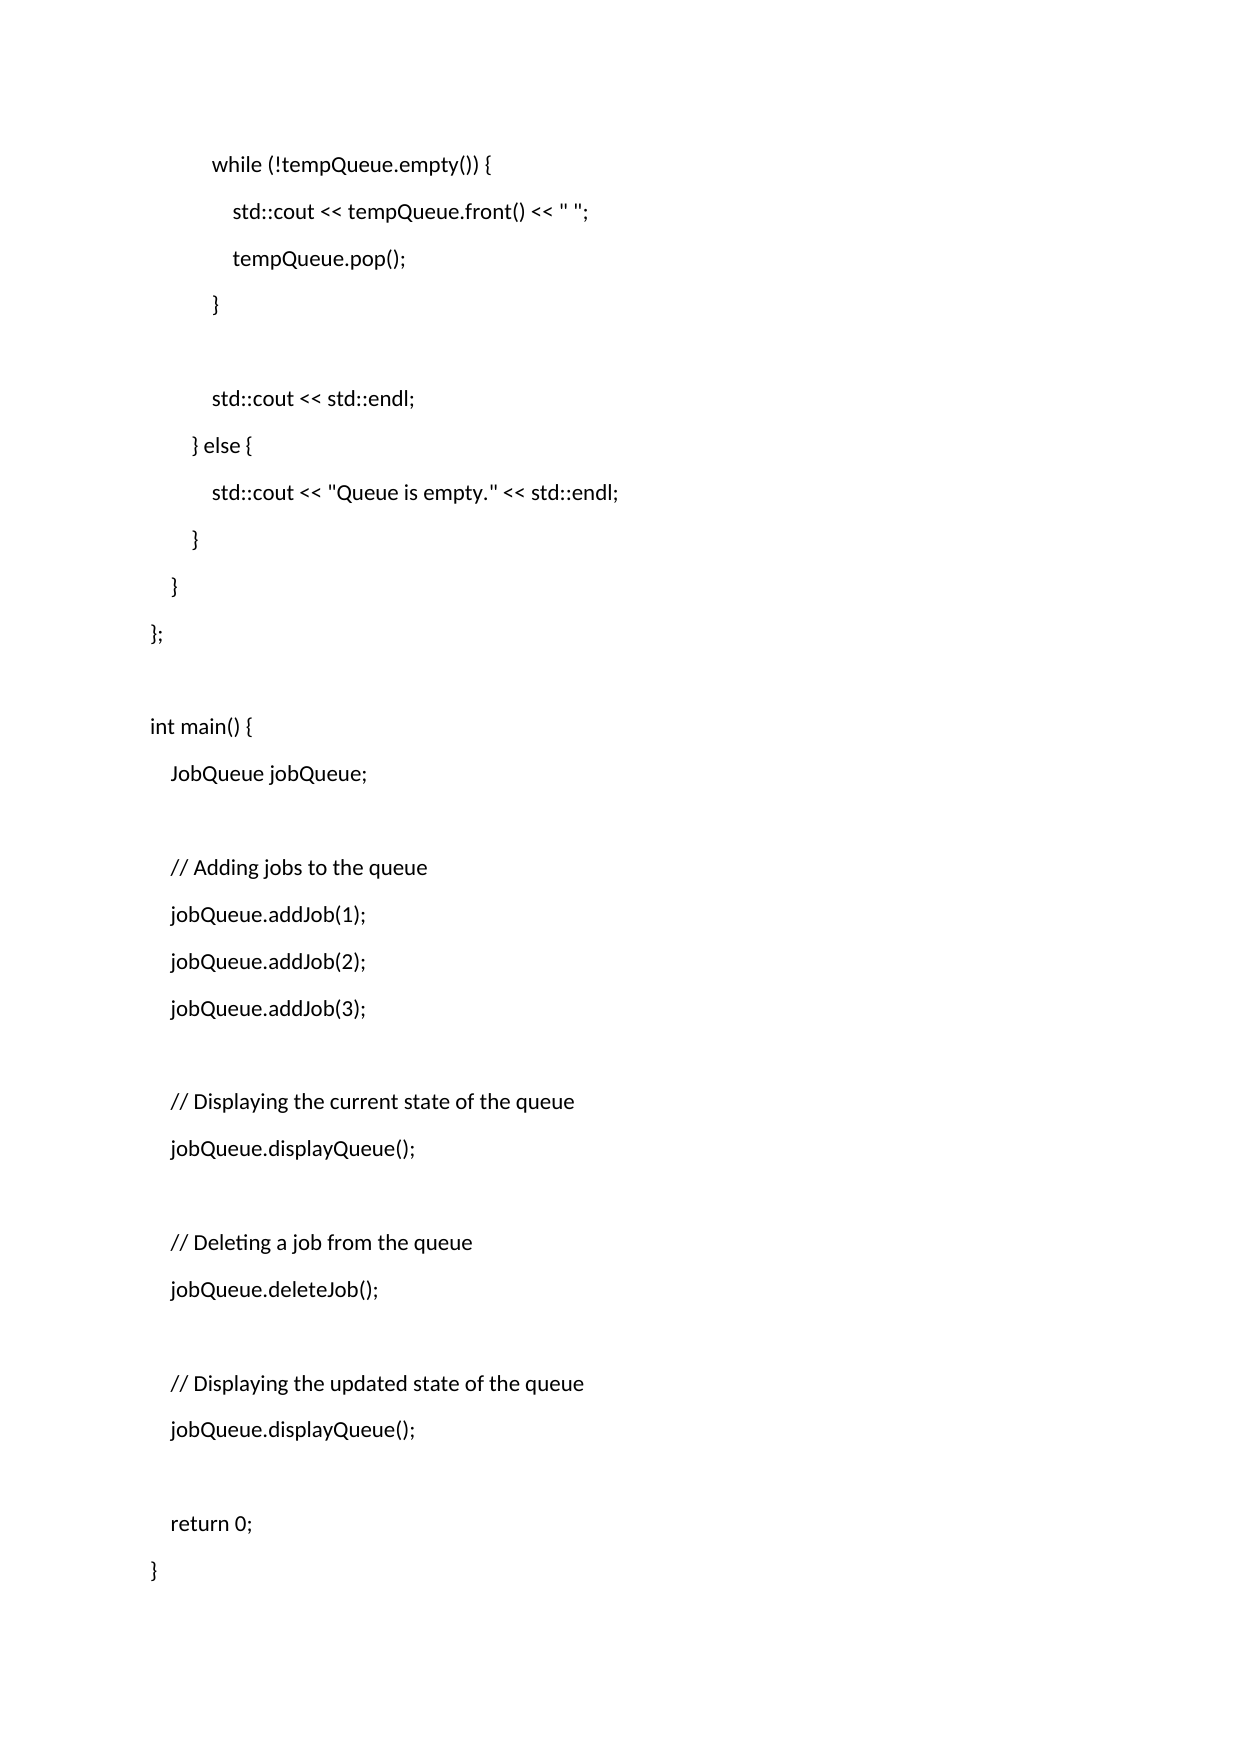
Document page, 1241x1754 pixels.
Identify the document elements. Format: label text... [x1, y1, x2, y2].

text while (!tempQueue.empty()) { [150, 150, 1090, 178]
text std::cout << "Queue is empty." << std::endl; [150, 478, 1090, 506]
text } [150, 291, 1090, 319]
text jobQueue.addJob(1); [150, 900, 1090, 928]
text return 0; [150, 1509, 1090, 1537]
text }; [150, 619, 1090, 647]
text std::cout << tempQueue.front() << " "; [150, 197, 1090, 225]
text tempQueue.pop(); [150, 244, 1090, 272]
text // Displaying the updated state of the queue [150, 1369, 1090, 1397]
text jobQueue.addJob(3); [150, 994, 1090, 1022]
text int main() { [150, 712, 1090, 741]
text } else { [150, 431, 1090, 459]
text } [150, 525, 1090, 553]
text } [150, 572, 1090, 600]
text // Adding jobs to the queue [150, 853, 1090, 881]
text JobQueue jobQueue; [150, 759, 1090, 787]
text } [150, 1556, 1090, 1584]
text jobQueue.addJob(2); [150, 947, 1090, 975]
text jobQueue.deleteJob(); [150, 1275, 1090, 1303]
text // Displaying the current state of the queue [150, 1087, 1090, 1116]
text std::cout << std::endl; [150, 384, 1090, 412]
text // Deleting a job from the queue [150, 1228, 1090, 1256]
text jobQueue.displayQueue(); [150, 1416, 1090, 1444]
text jobQueue.displayQueue(); [150, 1134, 1090, 1162]
